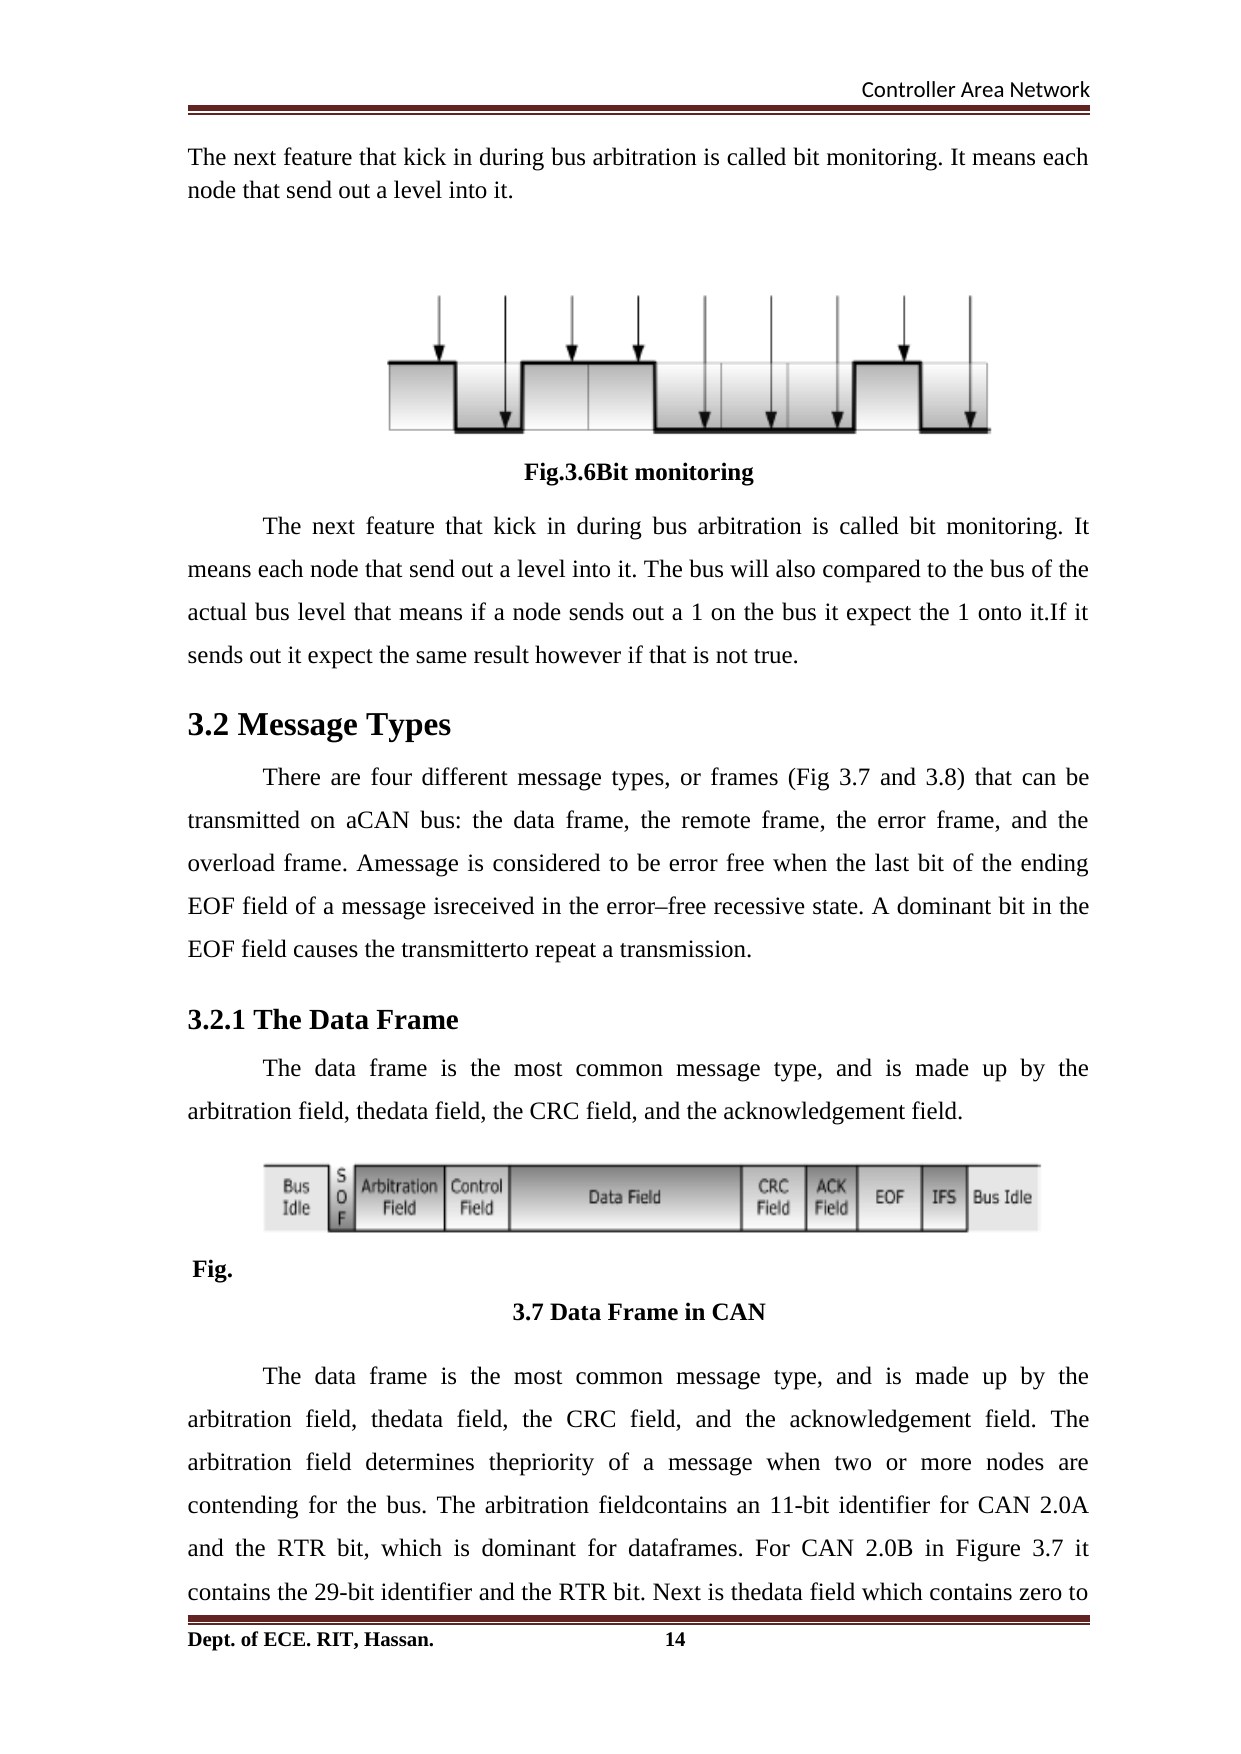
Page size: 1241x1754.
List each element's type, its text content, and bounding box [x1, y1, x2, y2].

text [187, 1361, 1090, 1605]
picture [350, 258, 1021, 453]
text Fig.3.6Bit monitoring [187, 457, 1090, 486]
text 3.2 Message Types [187, 704, 1090, 742]
text Fig. 3.7 Data Frame in CAN [187, 1254, 1090, 1326]
picture [256, 1150, 1046, 1250]
text The next feature that kick in during bus arbitration is called bit monitoring. It means each node that send out a level into it. [187, 142, 1090, 204]
text The next feature that kick in during bus arbitration is called bit monitoring. It means each node that send out a level into it. The bus will also compared to the bus of the actual bus level that means if a node sends out a 1 on the bus it expect the 1 onto it.If it sends out it expect the same result however if that is not true. [187, 511, 1090, 669]
text There are four different message types, or frames (Fig 3.7 and 3.8) that can be transmitted on aCAN bus: the data frame, the remote frame, the error frame, and the overload frame. Amessage is considered to be error free when the last bit of the ending EOF field of a message isreceived in the error–free recessive state. A dominant bit in the EOF field causes the transmitterto repeat a transmission. [187, 762, 1090, 963]
text 3.2.1 The Data Frame [187, 1002, 1090, 1036]
text The data frame is the most common message type, and is made up by the arbitration field, thedata field, the CRC field, and the acknowledgement field. [187, 1053, 1090, 1124]
